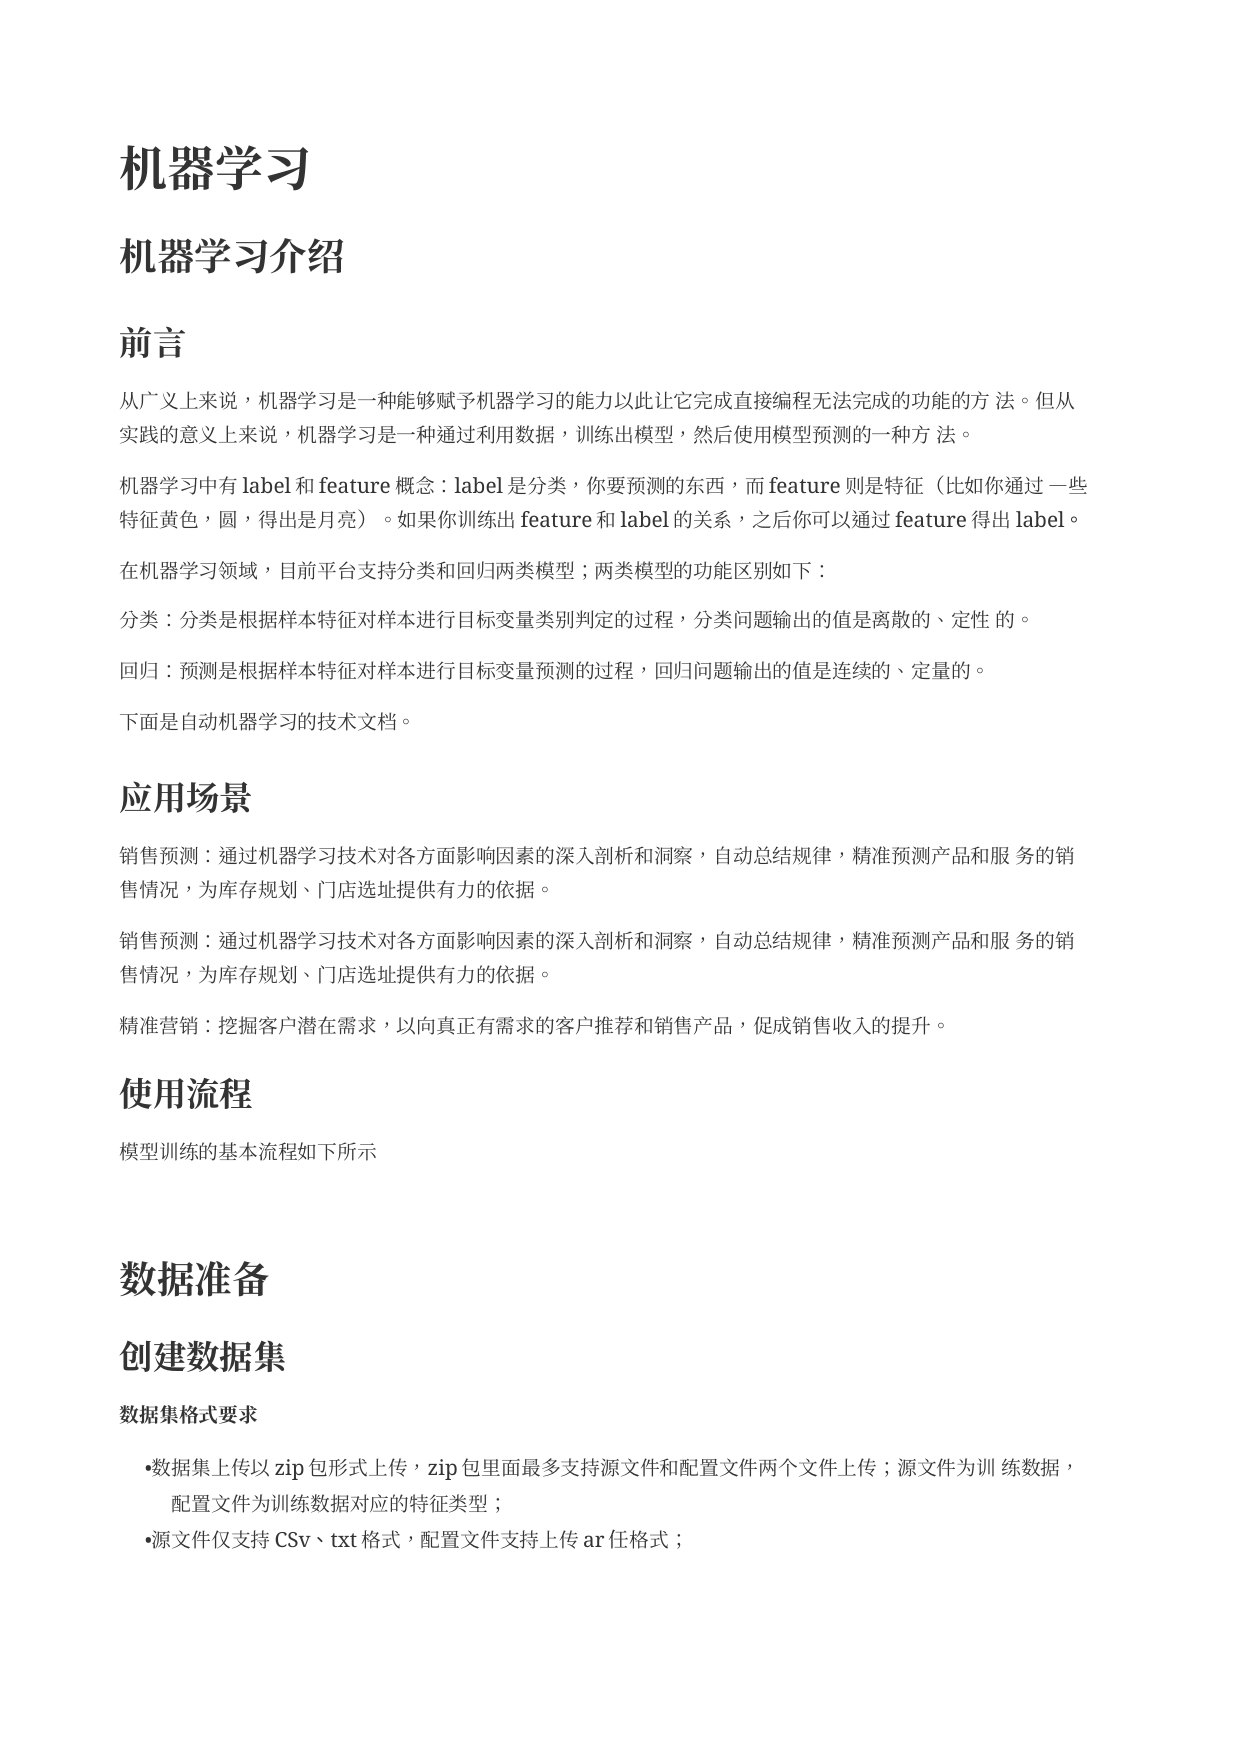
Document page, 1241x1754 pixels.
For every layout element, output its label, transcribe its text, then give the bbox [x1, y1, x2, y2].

text •数据集上传以zip包形式上传，zip包里面最多支持源文件和配置文件两个文件上传；源文件为训 练数据，配置文件为训练数据对应的特征类型； [144, 1446, 1090, 1518]
subtitle 机器学习介绍 [119, 227, 1090, 281]
text 销售预测：通过机器学习技术对各方面影响因素的深入剖析和洞察，自动总结规律，精准预测产品和服 务的销售情况，为库存规划、门店选址提供有力的依据。 [119, 836, 1090, 904]
subtitle 应用场景 [119, 772, 1090, 819]
text 模型训练的基本流程如下所示 [119, 1132, 1090, 1167]
text 从广义上来说，机器学习是一种能够赋予机器学习的能力以此让它完成直接编程无法完成的功能的方 法。但从实践的意义上来说，机器学习是一种通过利用数据，训练出模型，然后使用模型预测的一种方 法。 [119, 381, 1090, 450]
subtitle 数据准备 [119, 1250, 1090, 1304]
text 在机器学习领域，目前平台支持分类和回归两类模型；两类模型的功能区别如下： [119, 551, 1090, 585]
text 销售预测：通过机器学习技术对各方面影响因素的深入剖析和洞察，自动总结规律，精准预测产品和服 务的销售情况，为库存规划、门店选址提供有力的依据。 [119, 921, 1090, 990]
subtitle 创建数据集 [119, 1331, 1090, 1379]
text 前言 [119, 317, 1090, 364]
text 回归：预测是根据样本特征对样本进行目标变量预测的过程，回归问题输出的值是连续的、定量的。 [119, 651, 1090, 685]
text 机器学习 [119, 131, 1090, 200]
text 分类：分类是根据样本特征对样本进行目标变量类别判定的过程，分类问题输出的值是离散的、定性 的。 [119, 602, 1090, 634]
text 下面是自动机器学习的技术文档。 [119, 702, 1090, 736]
text •源文件仅支持CSv、txt格式，配置文件支持上传ar任格式； [119, 1518, 1090, 1554]
text 机器学习中有label和feature概念：label是分类，你要预测的东西，而feature则是特征（比如你通过 —些特征黄色，圆，得出是月亮）。如果你训练出feature和label的关系，之后你可以通过feature得出 label。 [119, 466, 1090, 534]
subtitle 使用流程 [119, 1068, 1090, 1116]
text 精准营销：挖掘客户潜在需求，以向真正有需求的客户推荐和销售产品，促成销售收入的提升。 [119, 1006, 1090, 1041]
subtitle 数据集格式要求 [119, 1396, 1090, 1430]
